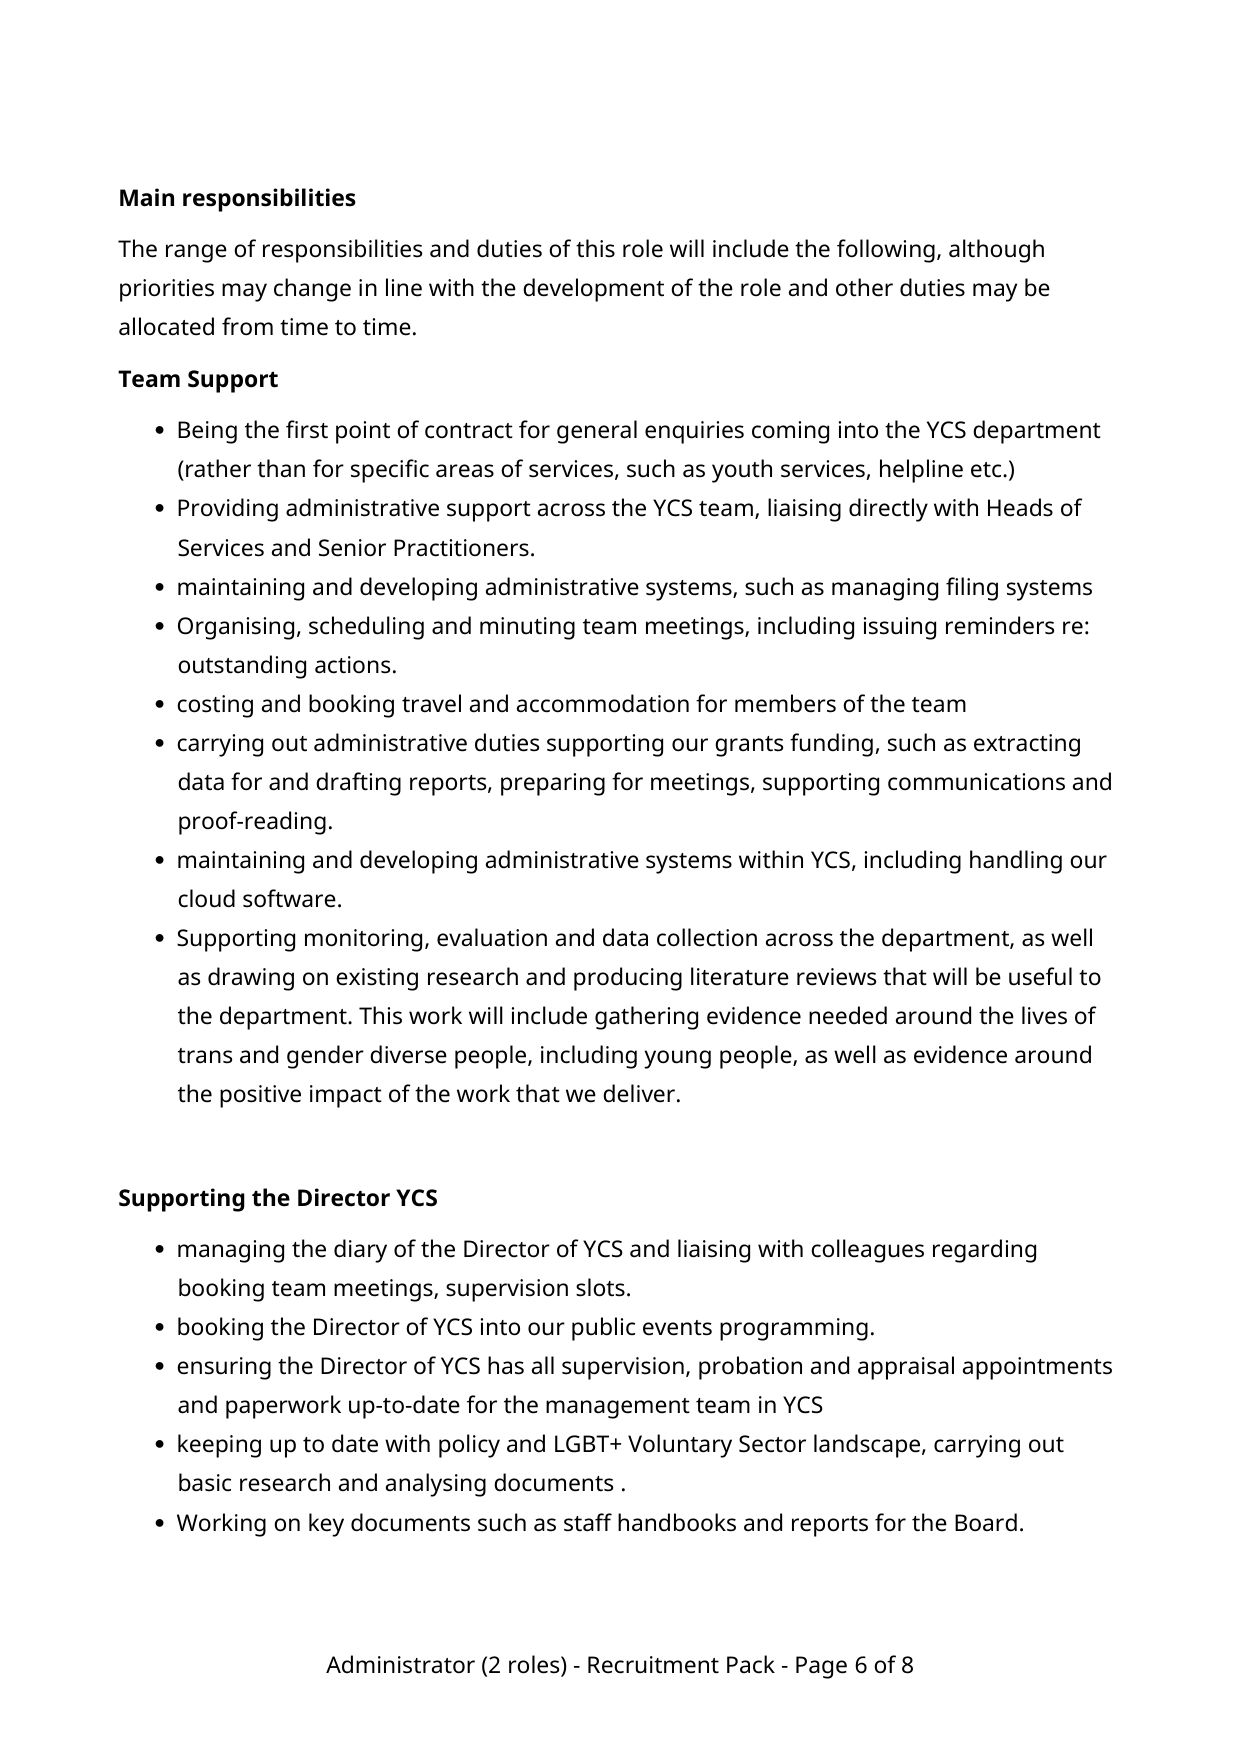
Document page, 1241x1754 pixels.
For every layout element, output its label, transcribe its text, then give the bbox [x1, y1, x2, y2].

list ensuring the Director of YCS has all supervision, probation and appraisal appointments and paperwork up-to-date for the management team in YCS [156, 1350, 1122, 1421]
list Organising, scheduling and minuting team meetings, including issuing reminders re: outstanding actions. [156, 609, 1122, 680]
text Supporting the Director YCS [118, 1181, 1122, 1213]
list Being the first point of contract for general enquiries coming into the YCS department (rather than for specific areas of services, such as youth services, helpline etc.) [156, 414, 1122, 484]
list booking the Director of YCS into our public events programming. [156, 1311, 1122, 1342]
list Supporting monitoring, evaluation and data collection across the department, as well as drawing on existing research and producing literature reviews that will be useful to the department. This work will include gathering evidence needed around the lives of trans and gender diverse people, including young people, as well as evidence around the positive impact of the work that we deliver. [156, 922, 1122, 1109]
list Providing administrative support across the YCS team, liaising directly with Heads of Services and Senior Practitioners. [156, 492, 1122, 563]
list keeping up to date with policy and LGBT+ Voluntary Sector landscape, carrying out basic research and analysing documents . [156, 1428, 1122, 1499]
text Team Support [118, 363, 1122, 394]
list costing and booking travel and accommodation for members of the team [156, 688, 1122, 719]
text Main responsibilities [118, 181, 1122, 213]
list carrying out administrative duties supporting our grants funding, such as extracting data for and drafting reports, preparing for meetings, supporting communications and proof-reading. [156, 727, 1122, 836]
list maintaining and developing administrative systems within YCS, including handling our cloud software. [156, 844, 1122, 914]
text The range of responsibilities and duties of this role will include the following, although priorities may change in line with the development of the role and other duties may be allocated from time to time. [118, 233, 1122, 342]
list Working on key documents such as staff handbooks and reports for the Board. [156, 1506, 1122, 1538]
list maintaining and developing administrative systems, such as managing filing systems [156, 571, 1122, 602]
list managing the diary of the Director of YCS and liaising with colleagues regarding booking team meetings, supervision slots. [156, 1233, 1122, 1303]
